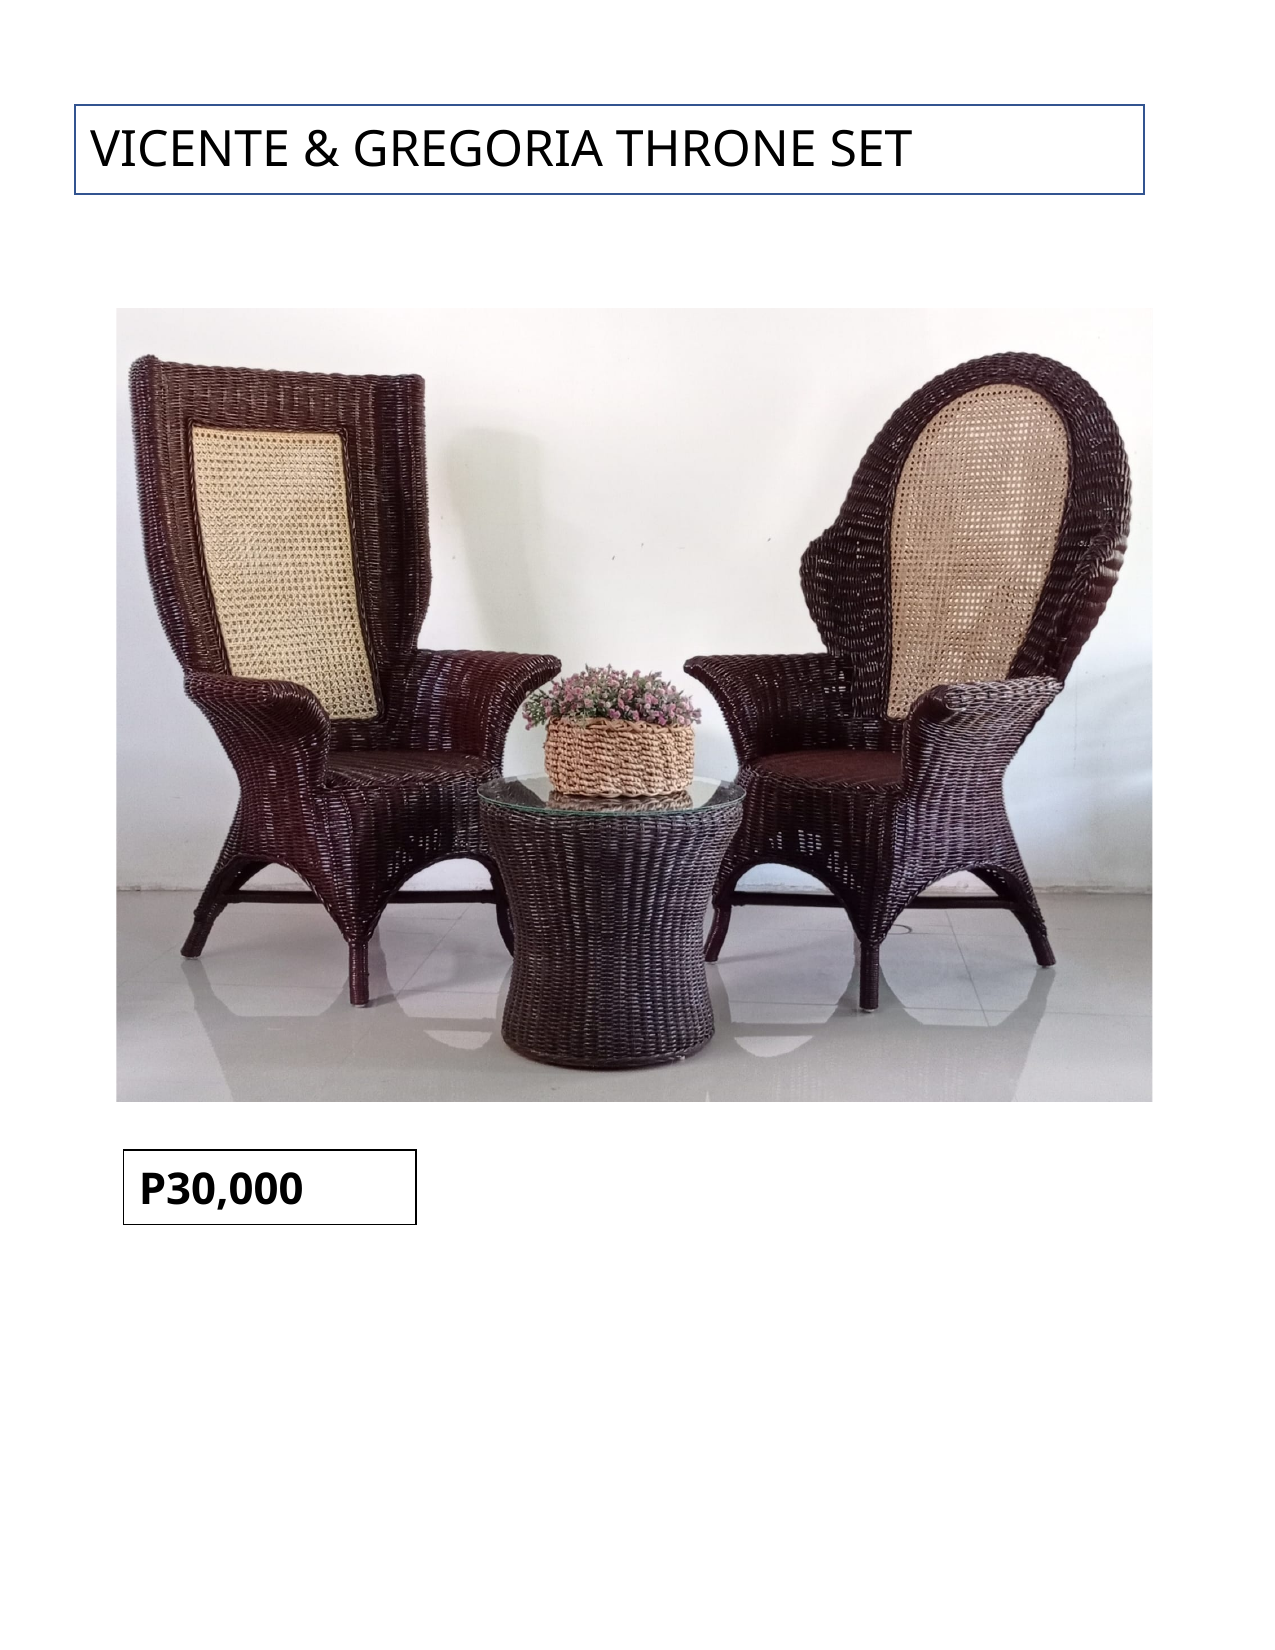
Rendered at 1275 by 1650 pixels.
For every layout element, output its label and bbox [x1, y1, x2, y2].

picture [116, 308, 1153, 1102]
